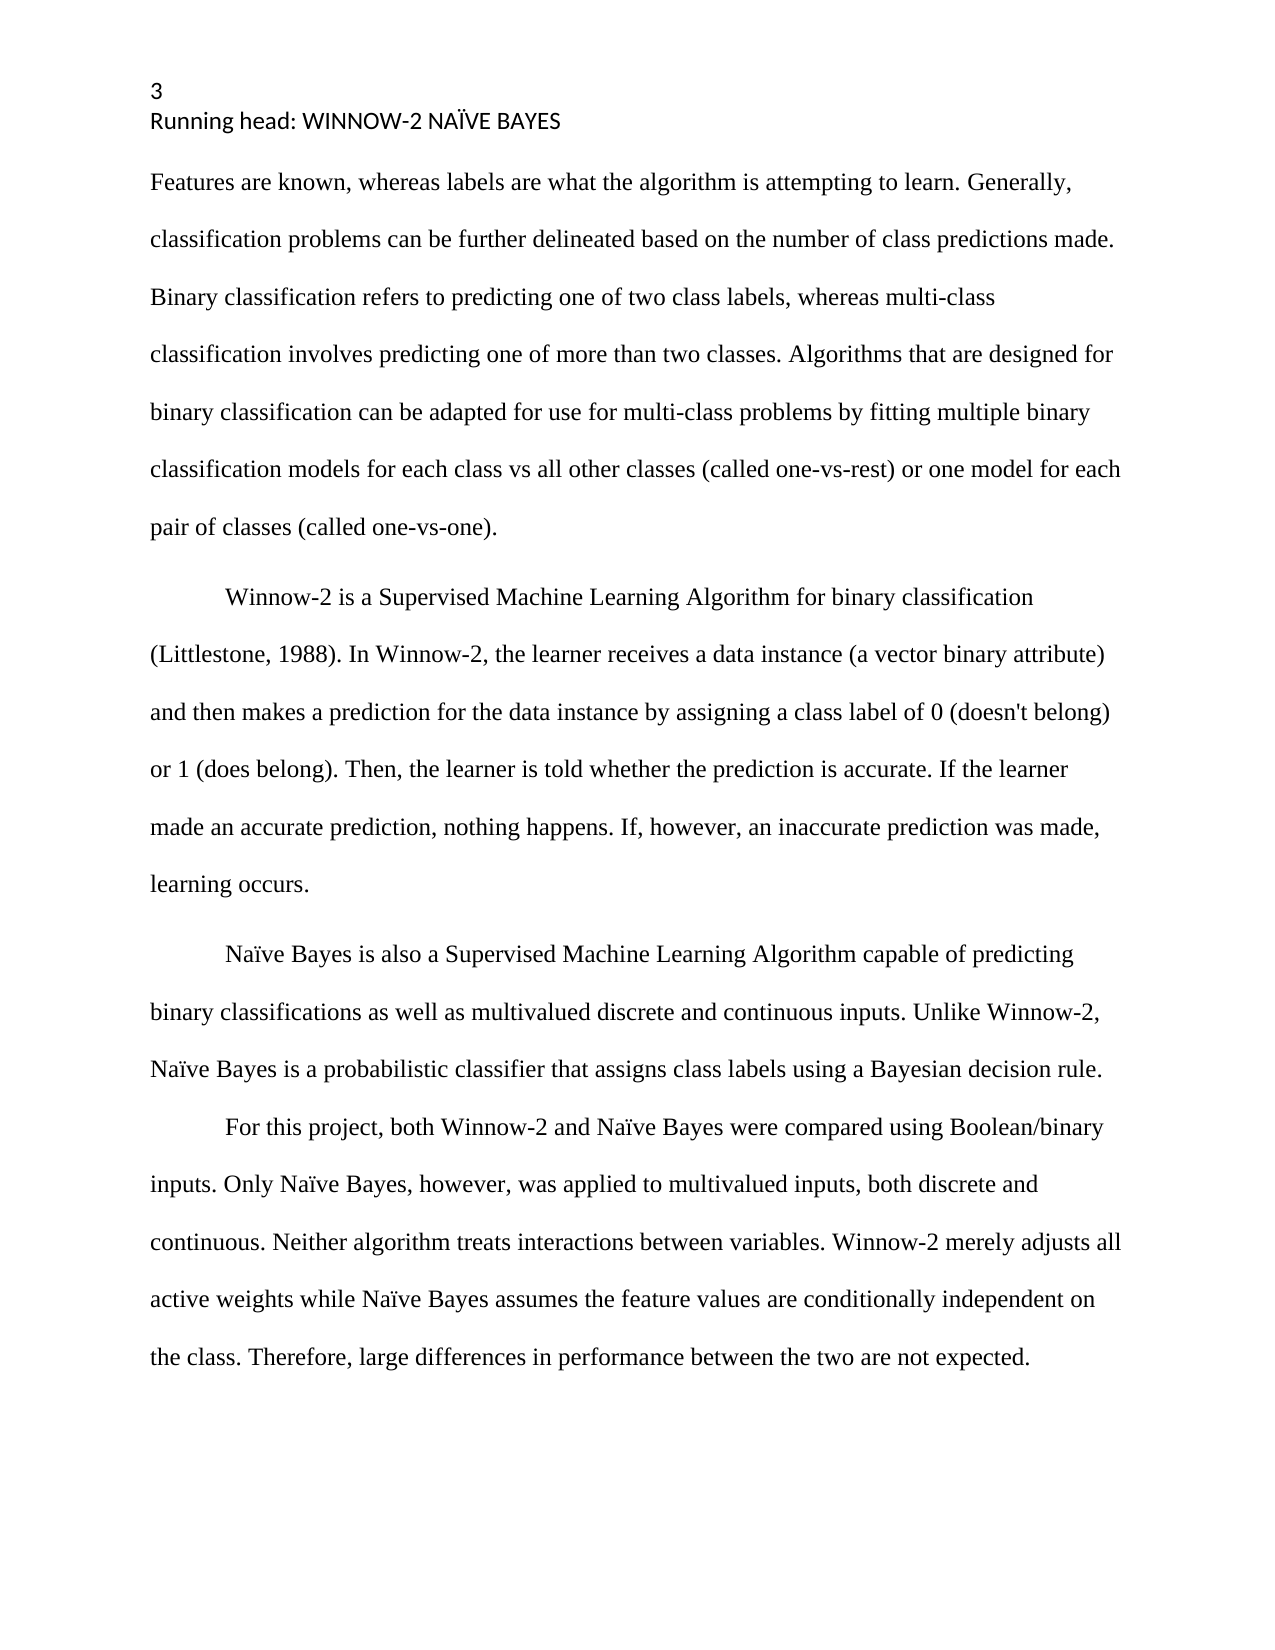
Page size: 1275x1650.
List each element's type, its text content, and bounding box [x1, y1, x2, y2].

text For this project, both Winnow-2 and Naïve Bayes were compared using Boolean/binary inputs. Only Naïve Bayes, however, was applied to multivalued inputs, both discrete and continuous. Neither algorithm treats interactions between variables. Winnow-2 merely adjusts all active weights while Naïve Bayes assumes the feature values are conditionally independent on the class. Therefore, large differences in performance between the two are not expected. [150, 1112, 1125, 1370]
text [150, 167, 1125, 540]
text Naïve Bayes is also a Supervised Machine Learning Algorithm capable of predicting binary classifications as well as multivalued discrete and continuous inputs. Unlike Winnow-2, Naïve Bayes is a probabilistic classifier that assigns class labels using a Bayesian decision rule. [150, 939, 1125, 1083]
text Winnow-2 is a Supervised Machine Learning Algorithm for binary classification (Littlestone, 1988). In Winnow-2, the learner receives a data instance (a vector binary attribute) and then makes a prediction for the data instance by assigning a class label of 0 (doesn't belong) or 1 (does belong). Then, the learner is told whether the prediction is accurate. If the learner made an accurate prediction, nothing happens. If, however, an inaccurate prediction was made, learning occurs. [150, 582, 1125, 898]
